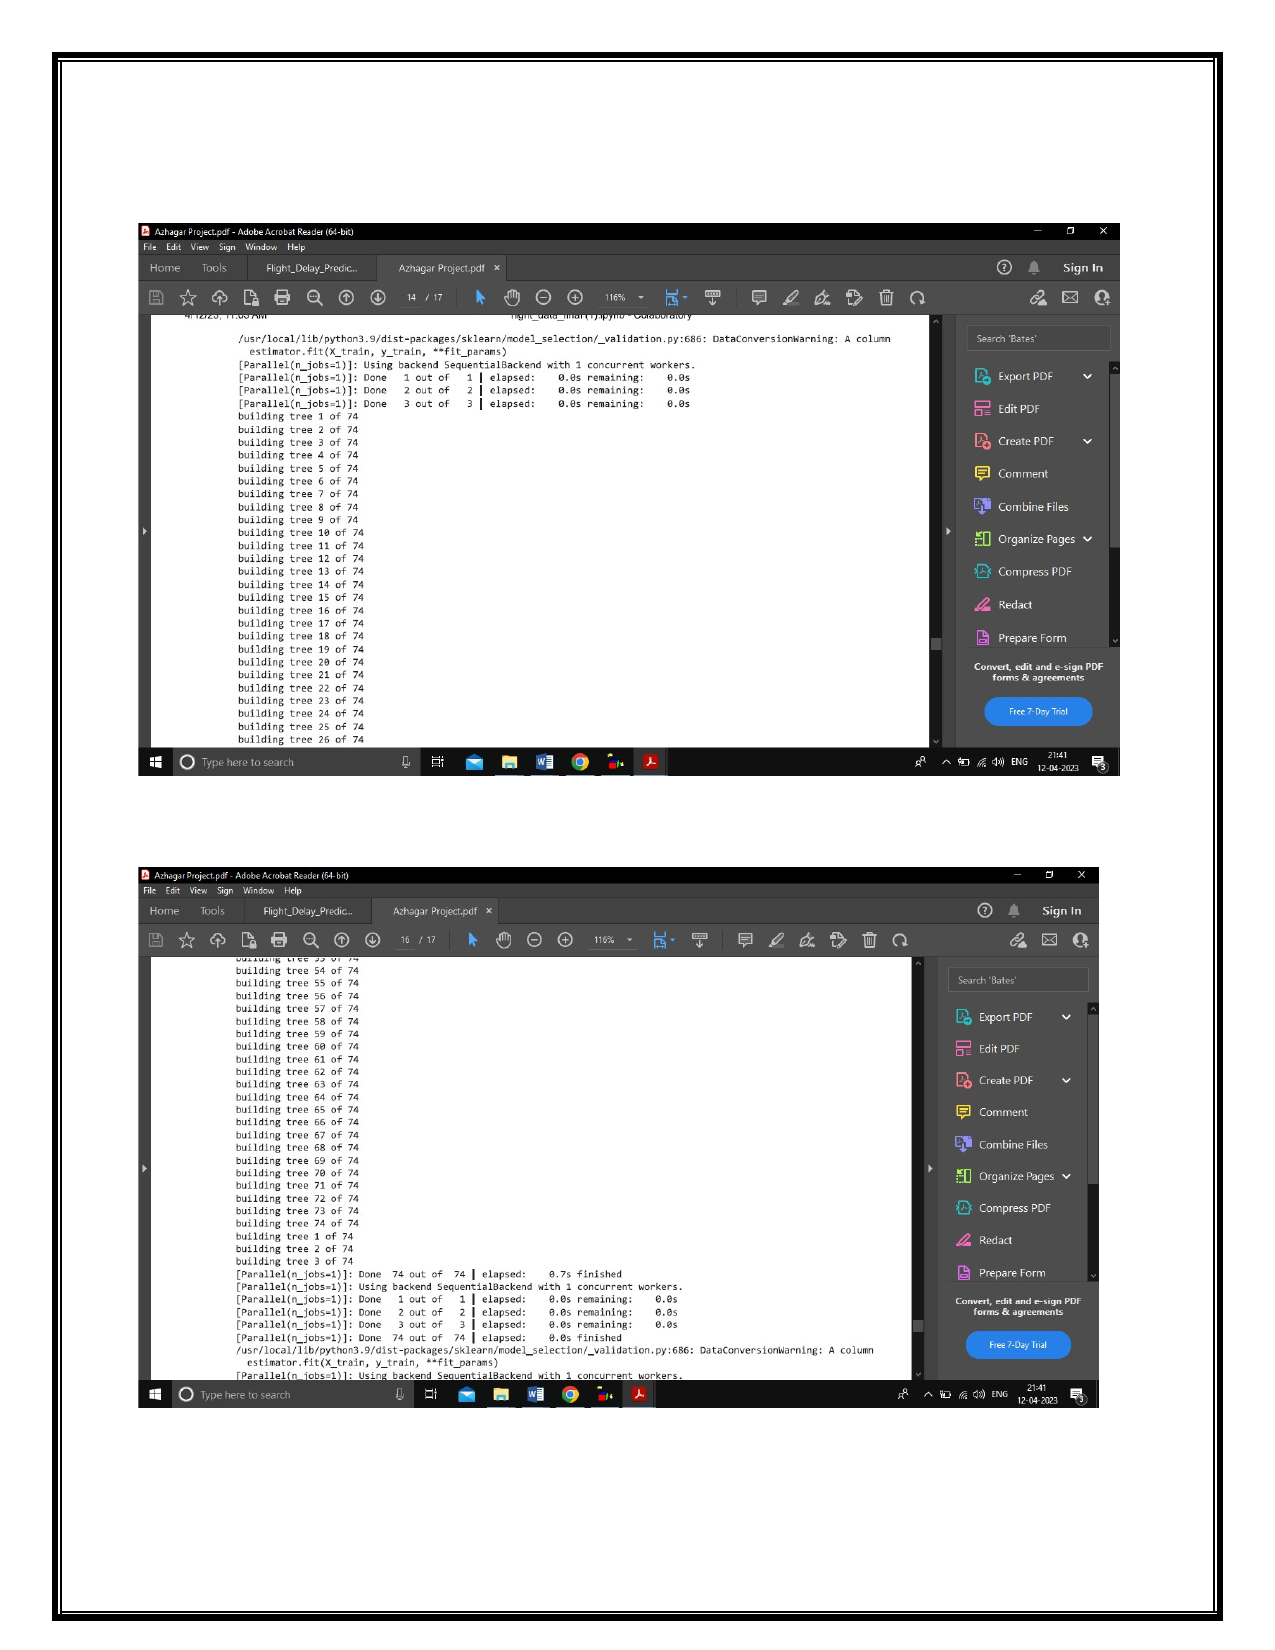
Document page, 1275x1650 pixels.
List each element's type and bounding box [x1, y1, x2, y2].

picture [138, 223, 1120, 776]
picture [138, 867, 1099, 1408]
